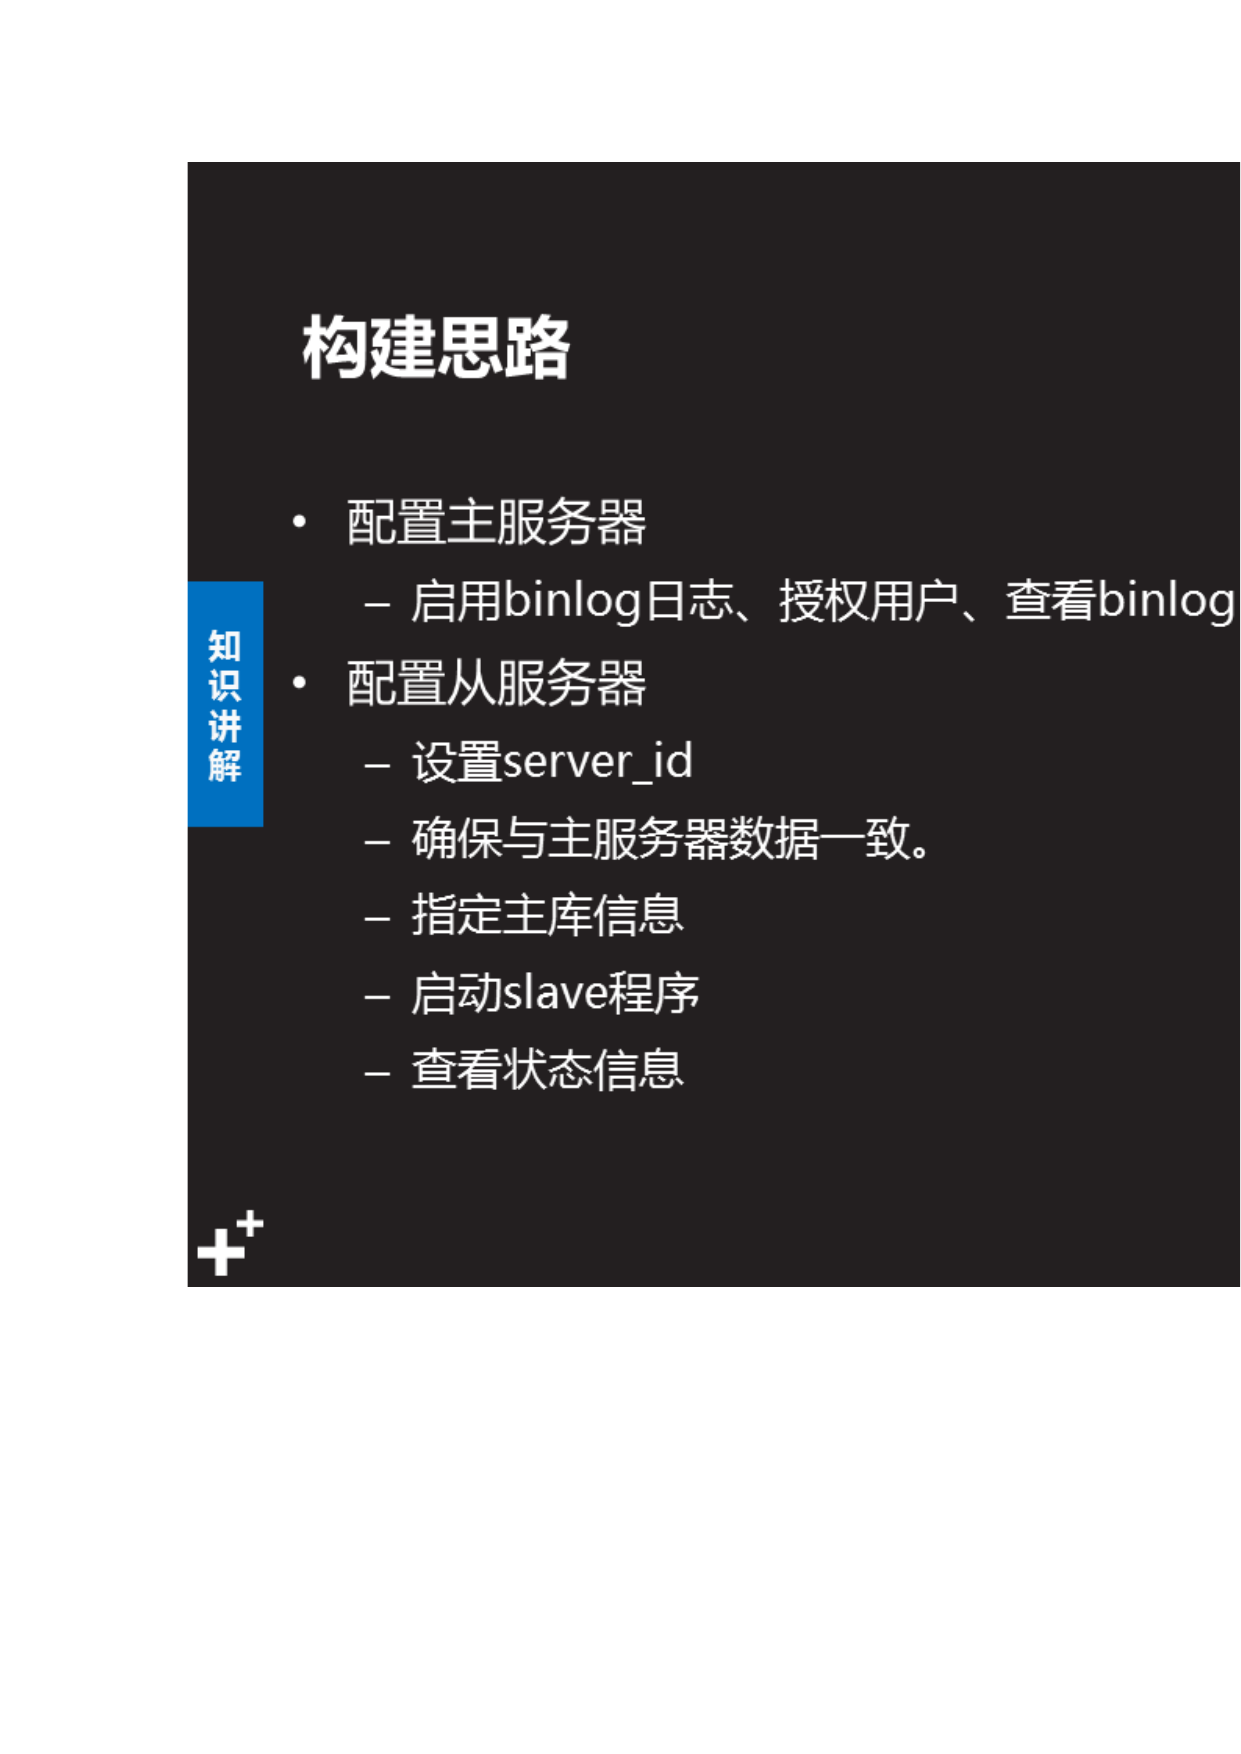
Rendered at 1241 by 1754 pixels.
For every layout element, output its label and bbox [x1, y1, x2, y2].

picture [187, 162, 1241, 1287]
